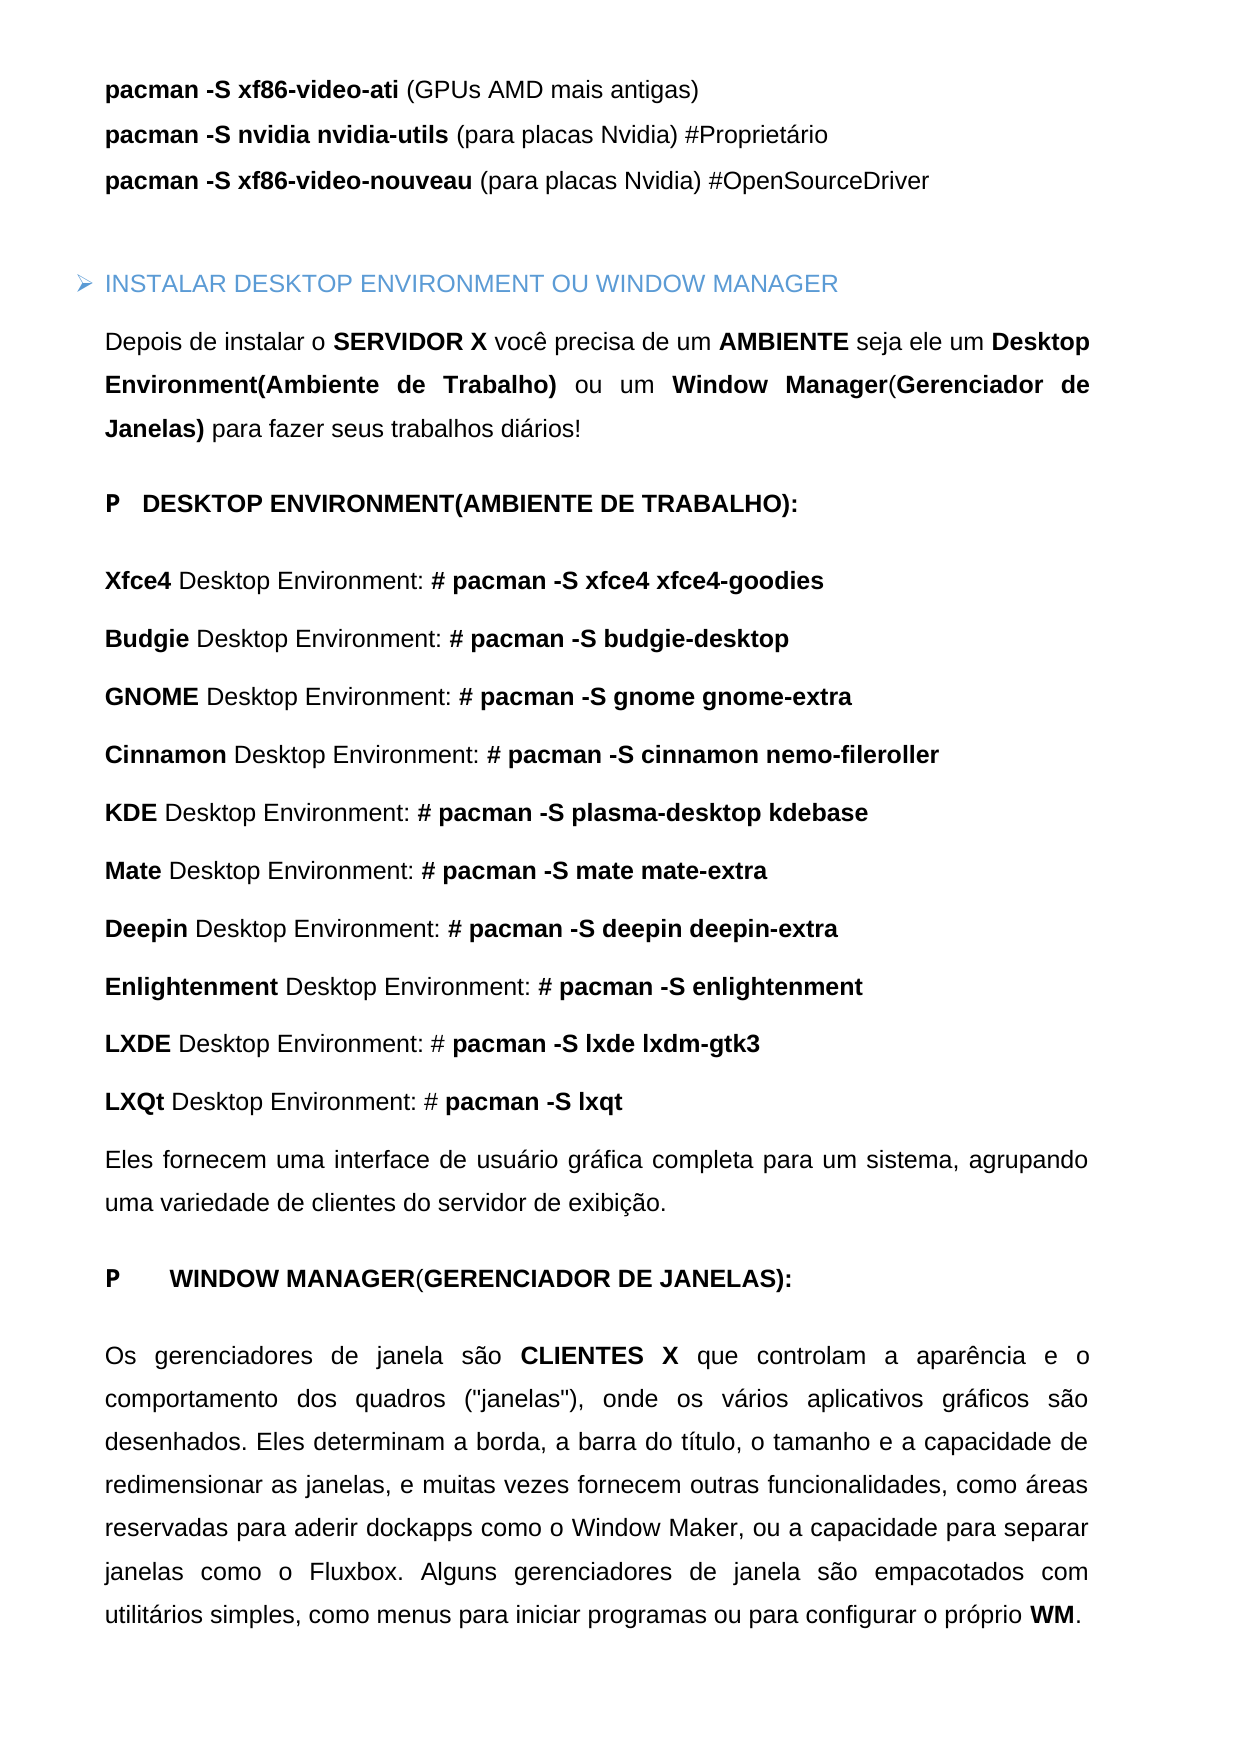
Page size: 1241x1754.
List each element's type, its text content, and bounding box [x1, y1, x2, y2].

text pacman -S xf86-video-nouveau (para placas Nvidia) #OpenSourceDriver [104, 166, 1165, 194]
text Mate Desktop Environment: # pacman -S mate mate-extra [104, 856, 1090, 884]
text Enlightenment Desktop Environment: # pacman -S enlightenment [104, 972, 1090, 1000]
text Deepin Desktop Environment: # pacman -S deepin deepin-extra [104, 914, 1090, 942]
text GNOME Desktop Environment: # pacman -S gnome gnome-extra [104, 682, 1090, 711]
list WINDOW MANAGER(GERENCIADOR DE JANELAS): [104, 1261, 1090, 1295]
text pacman -S xf86-video-ati (GPUs AMD mais antigas) [104, 75, 1165, 104]
text pacman -S nvidia nvidia-utils (para placas Nvidia) #Proprietário [104, 120, 1165, 149]
text LXQt Desktop Environment: # pacman -S lxqt [104, 1087, 1090, 1116]
text Budgie Desktop Environment: # pacman -S budgie-desktop [104, 624, 1090, 653]
text Depois de instalar o SERVIDOR X você precisa de um AMBIENTE seja ele um Desktop Environment(Ambiente de Trabalho) ou um Window Manager(Gerenciador de Janelas) para fazer seus trabalhos diários! [104, 327, 1090, 442]
text KDE Desktop Environment: # pacman -S plasma-desktop kdebase [104, 798, 1090, 827]
text Os gerenciadores de janela são CLIENTES X que controlam a aparência e o comportamento dos quadros ("janelas"), onde os vários aplicativos gráficos são desenhados. Eles determinam a borda, a barra do título, o tamanho e a capacidade de redimensionar as janelas, e muitas vezes fornecem outras funcionalidades, como áreas reservadas para aderir dockapps como o Window Maker, ou a capacidade para separar janelas como o Fluxbox. Alguns gerenciadores de janela são empacotados com utilitários simples, como menus para iniciar programas ou para configurar o próprio WM. [104, 1341, 1090, 1628]
text Eles fornecem uma interface de usuário gráfica completa para um sistema, agrupando uma variedade de clientes do servidor de exibição. [104, 1145, 1090, 1217]
list DESKTOP ENVIRONMENT(AMBIENTE DE TRABALHO): [104, 486, 1090, 520]
text Xfce4 Desktop Environment: # pacman -S xfce4 xfce4-goodies [104, 566, 1090, 595]
text LXDE Desktop Environment: # pacman -S lxde lxdm-gtk3 [104, 1029, 1090, 1058]
list INSTALAR DESKTOP ENVIRONMENT OU WINDOW MANAGER [75, 269, 1090, 298]
text Cinnamon Desktop Environment: # pacman -S cinnamon nemo-fileroller [104, 740, 1090, 769]
